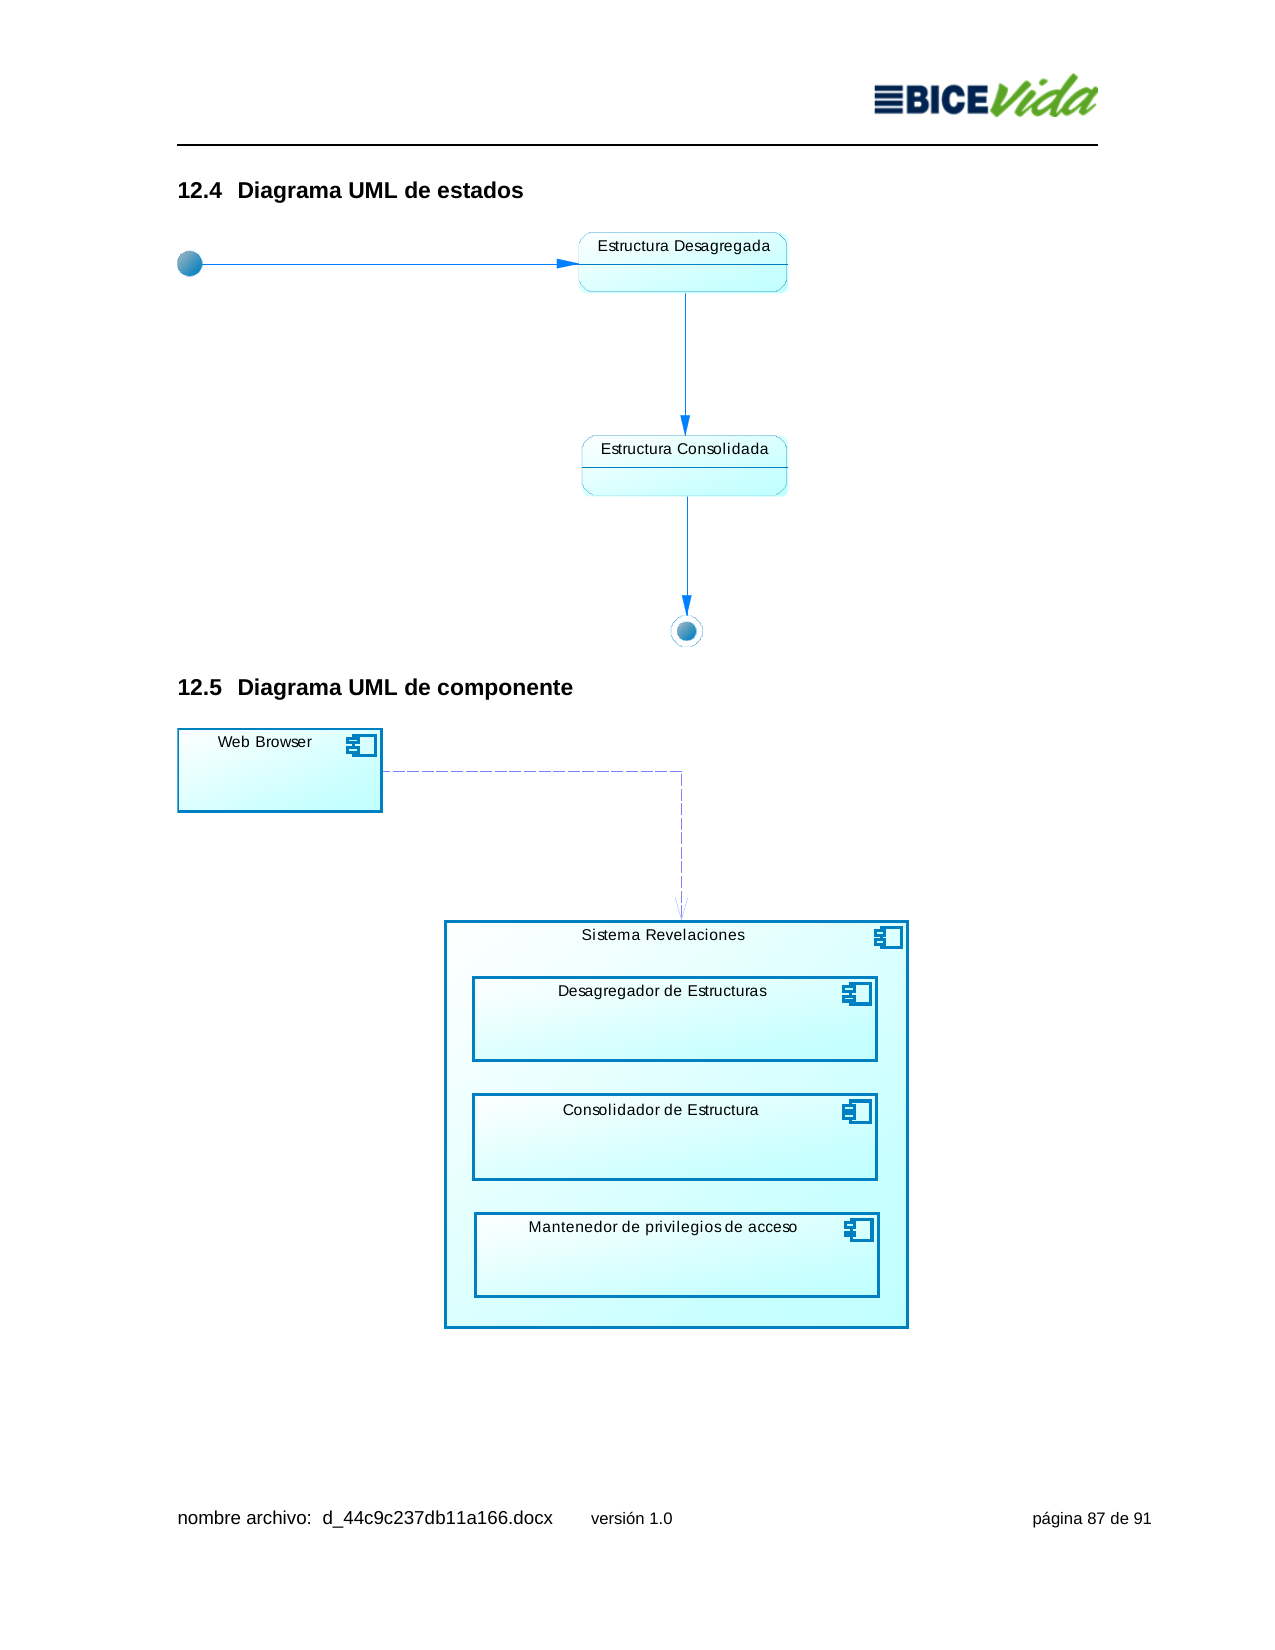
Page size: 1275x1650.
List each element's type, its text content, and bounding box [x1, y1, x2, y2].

picture [177, 250, 203, 277]
subtitle Diagrama UML de componente [177, 674, 1098, 700]
picture [578, 266, 787, 292]
picture [670, 615, 703, 647]
picture [578, 232, 787, 263]
picture [581, 469, 787, 496]
subtitle Diagrama UML de estados [177, 177, 1098, 203]
picture [581, 435, 787, 466]
